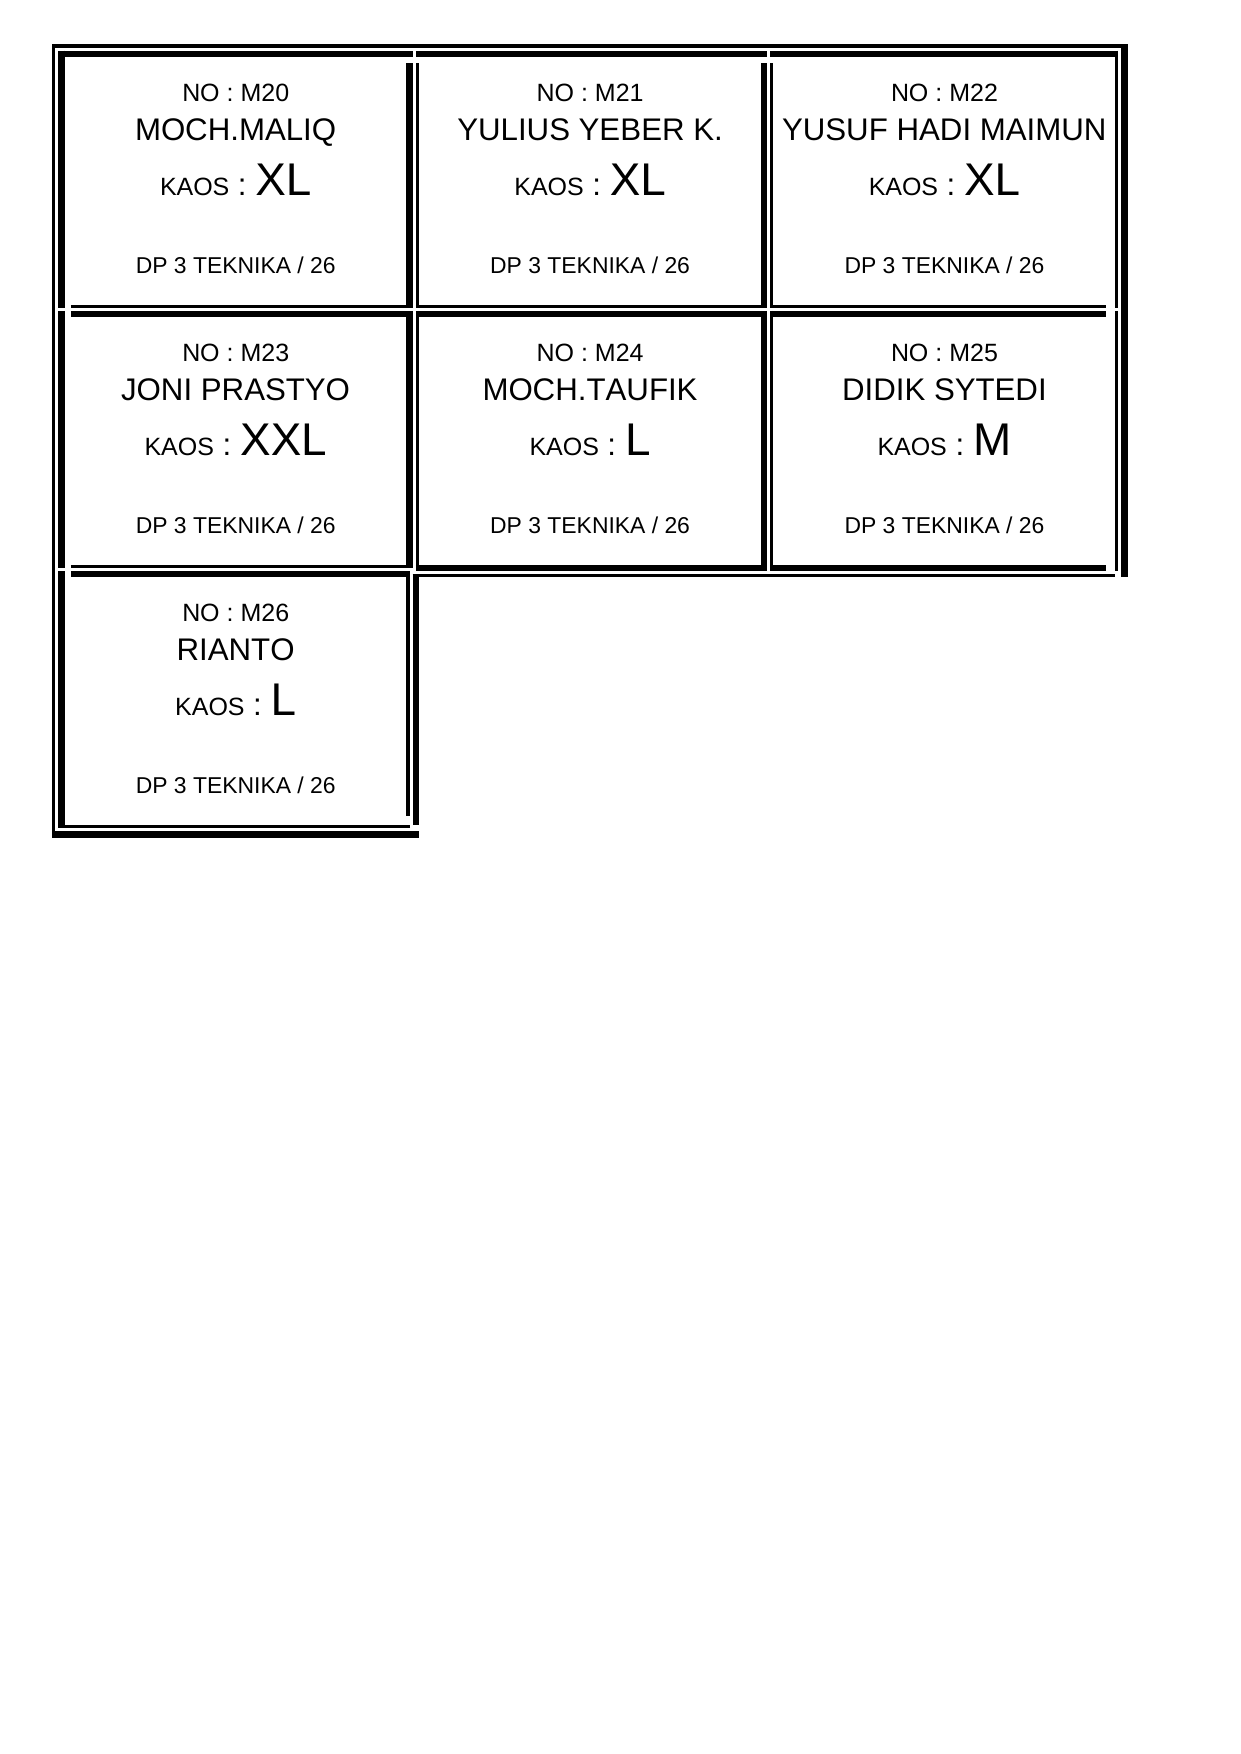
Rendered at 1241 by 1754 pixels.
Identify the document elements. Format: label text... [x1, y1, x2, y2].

table_cell NO : M21 YULIUS YEBER K. KAOS : XL DP 3 TEKNIKA / 26 [413, 48, 767, 304]
table_cell NO : M20 MOCH.MALIQ KAOS : XL DP 3 TEKNIKA / 26 [65, 57, 413, 304]
table_cell NO : M24 MOCH.TAUFIK KAOS : L DP 3 TEKNIKA / 26 [413, 305, 767, 565]
table_cell NO : M23 JONI PRASTYO KAOS : XXL DP 3 TEKNIKA / 26 [58, 305, 413, 565]
table_cell NO : M25 DIDIK SYTEDI KAOS : M DP 3 TEKNIKA / 26 [767, 305, 1121, 565]
table_cell NO : M26 RIANTO KAOS : L DP 3 TEKNIKA / 26 [58, 565, 413, 825]
table_cell NO : M22 YUSUF HADI MAIMUN KAOS : XL DP 3 TEKNIKA / 26 [767, 48, 1121, 304]
